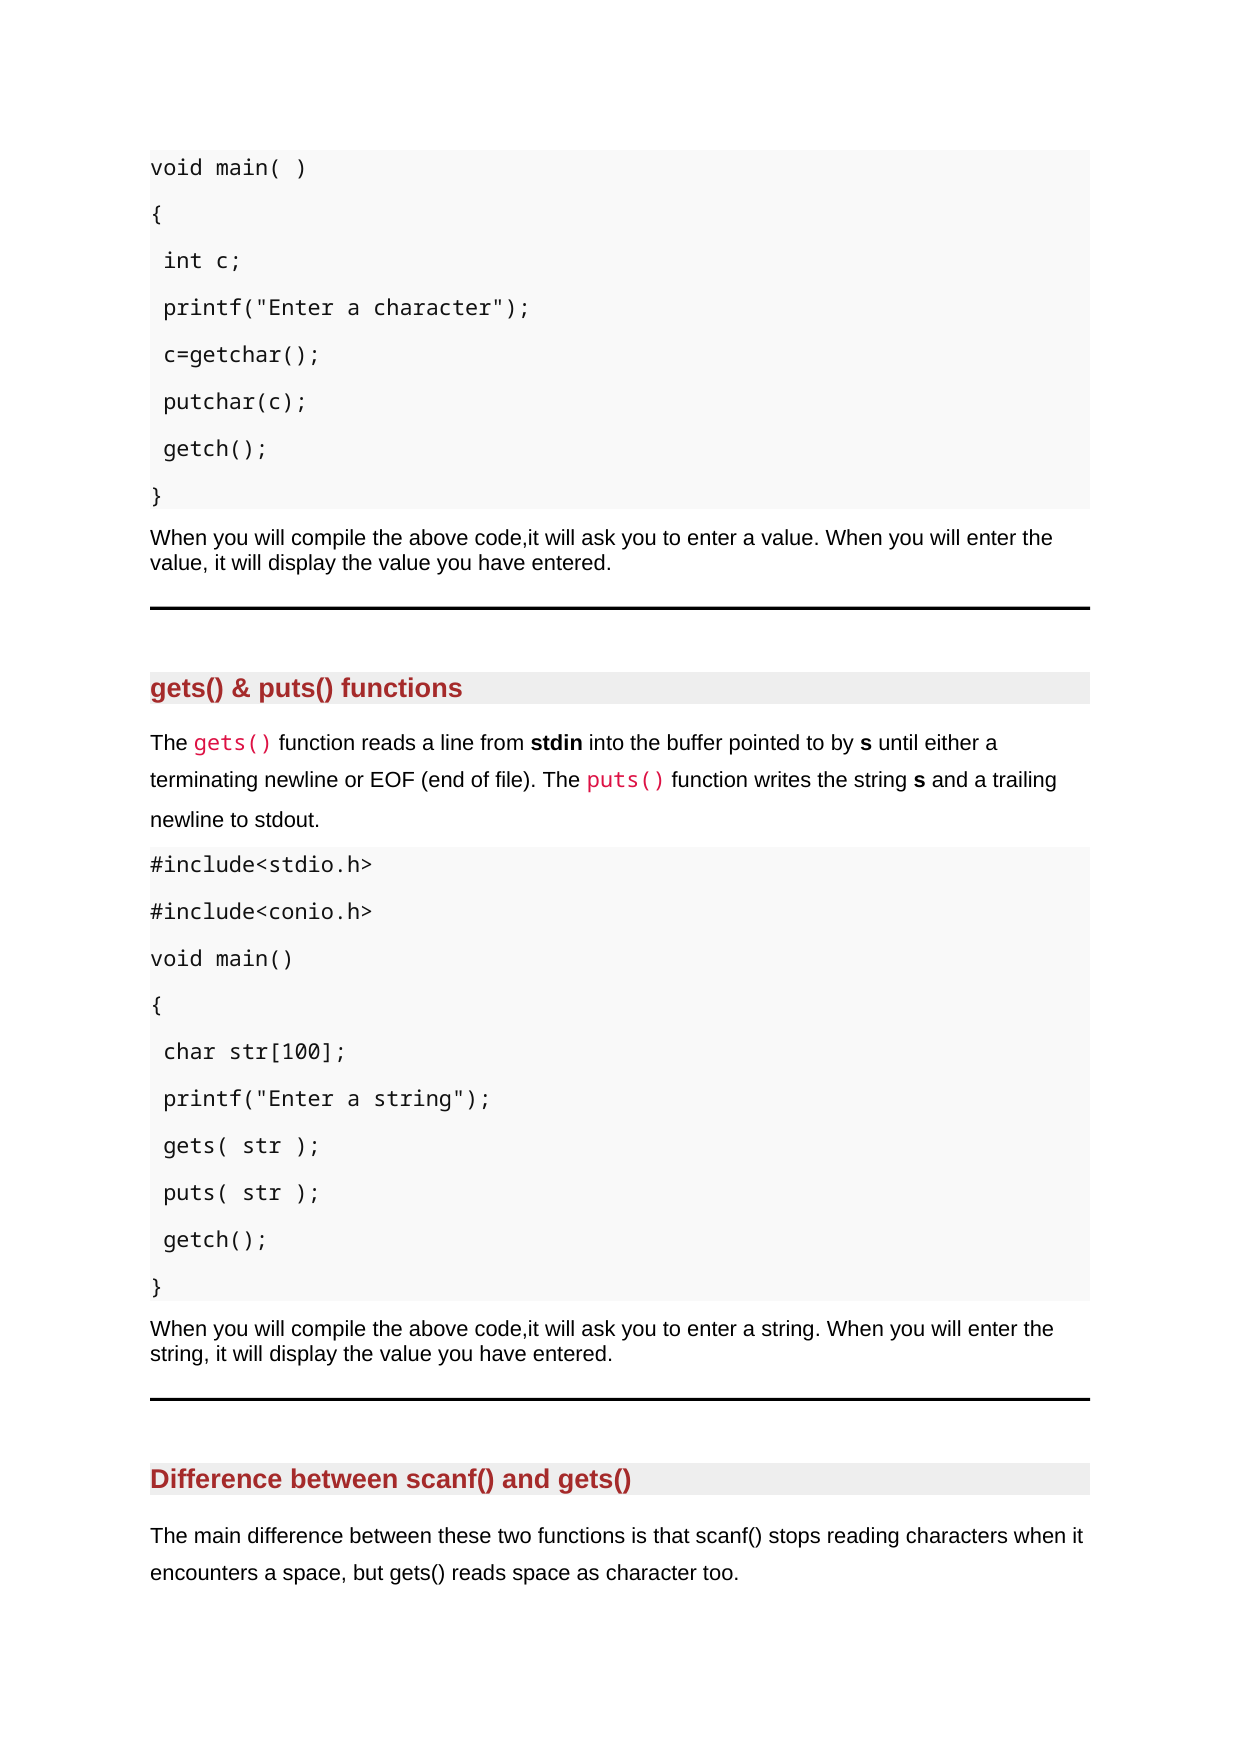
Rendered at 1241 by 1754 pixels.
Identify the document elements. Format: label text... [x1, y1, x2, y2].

text { [150, 988, 1090, 1019]
text gets( str ); [150, 1129, 1090, 1160]
text putchar(c); [150, 384, 1090, 416]
text int c; [150, 244, 1090, 275]
text Difference between scanf() and gets() [150, 1463, 1090, 1495]
text #include<stdio.h> [150, 847, 1090, 879]
text void main( ) [150, 150, 1090, 181]
text The main difference between these two functions is that scanf() stops reading characters when it encounters a space, but gets() reads space as character too. [150, 1510, 1090, 1585]
text gets() & puts() functions [150, 672, 1090, 704]
text When you will compile the above code,it will ask you to enter a string. When you will enter the string, it will display the value you have entered. [613, 1316, 1090, 1367]
text getch(); [150, 1222, 1090, 1254]
text The gets() function reads a line from stdin into the buffer pointed to by s until either a terminating newline or EOF (end of file). The puts() function writes the string s and a trailing newline to stdout. [150, 719, 1090, 832]
text puts( str ); [150, 1176, 1090, 1207]
text { [150, 197, 1090, 228]
text When you will compile the above code,it will ask you to enter a value. When you will enter the value, it will display the value you have entered. [612, 525, 1090, 575]
text getch(); [150, 431, 1090, 462]
text printf("Enter a string"); [150, 1082, 1090, 1113]
text c=getchar(); [150, 337, 1090, 369]
text char str[100]; [150, 1035, 1090, 1066]
text } [150, 1269, 1090, 1301]
text } [150, 478, 1090, 509]
text printf("Enter a character"); [150, 291, 1090, 322]
text #include<conio.h> [150, 894, 1090, 926]
text void main() [150, 941, 1090, 972]
